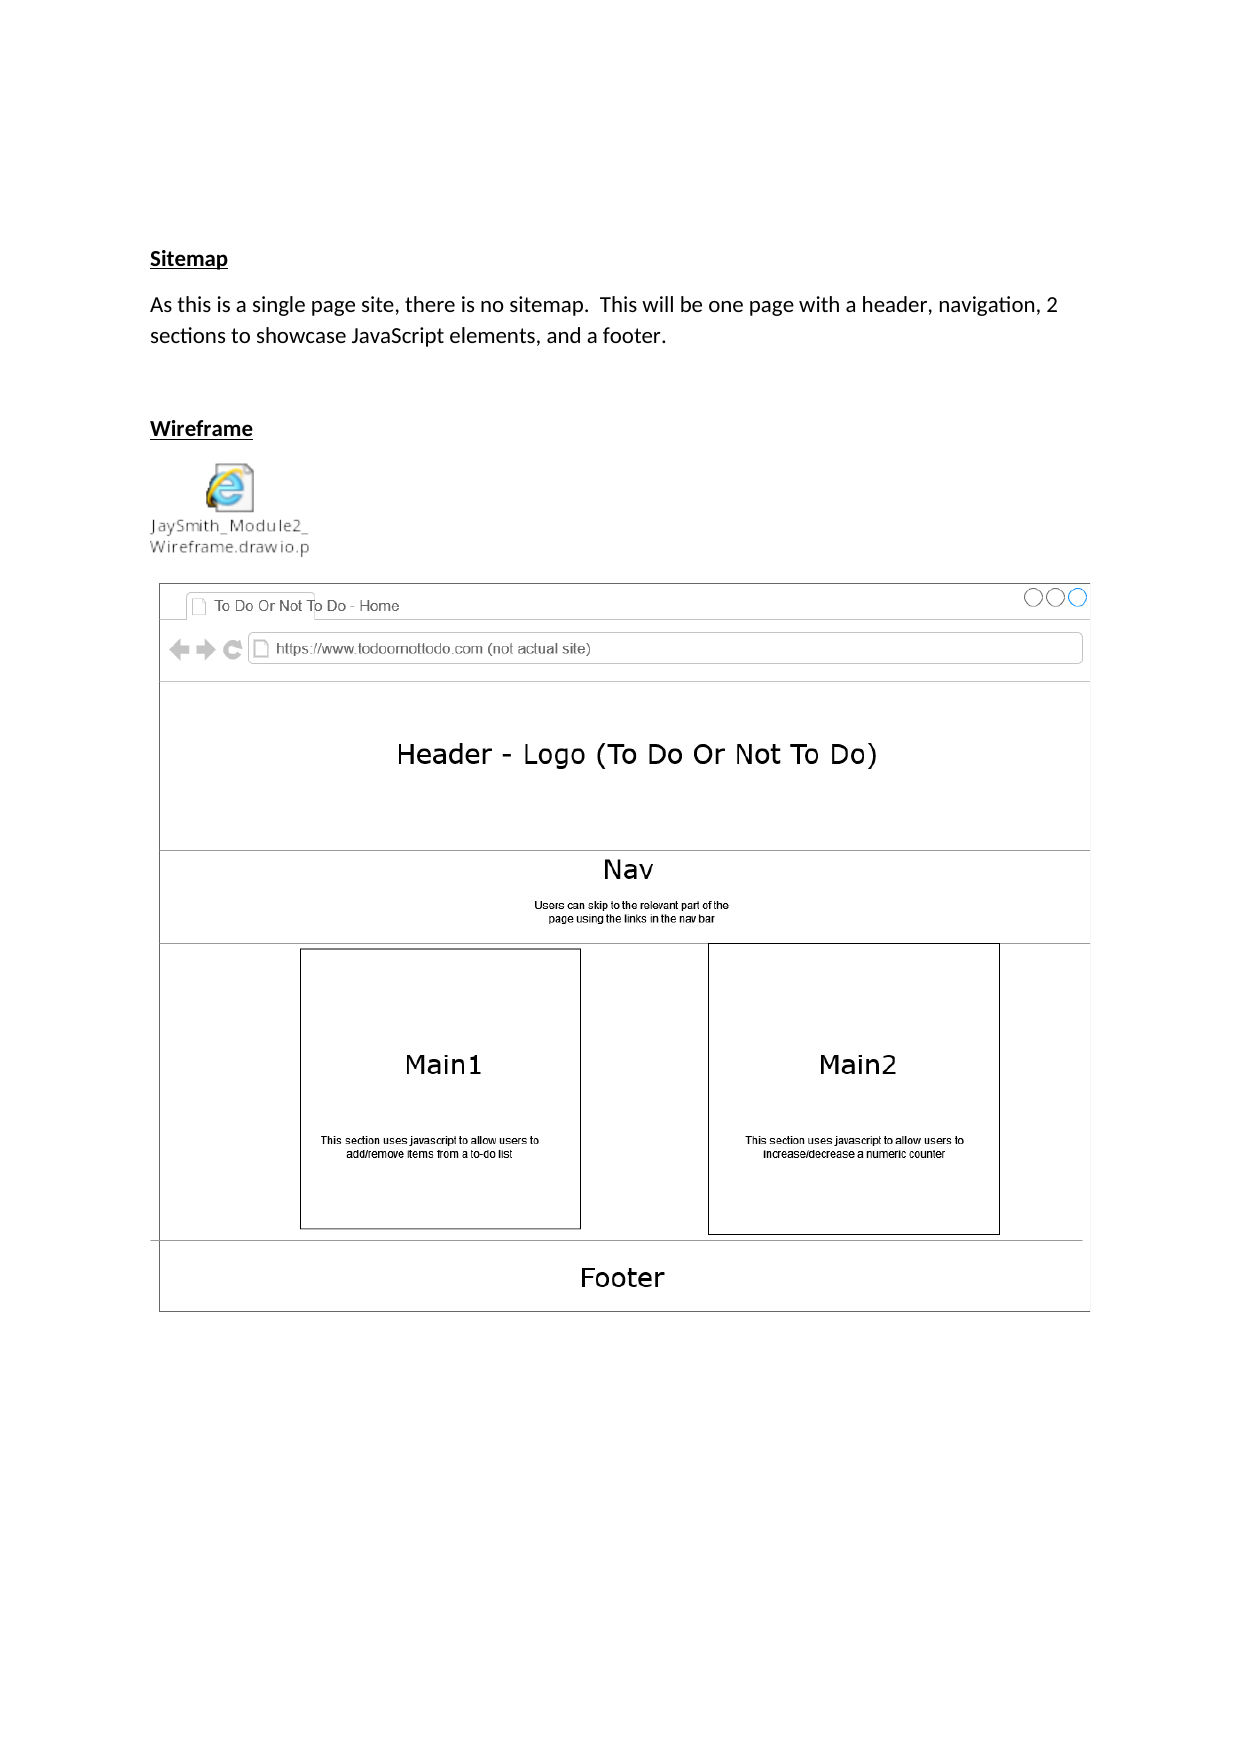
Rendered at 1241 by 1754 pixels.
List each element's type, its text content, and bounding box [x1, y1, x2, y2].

text Sitemap [150, 244, 1090, 272]
picture [150, 583, 1091, 1356]
text As this is a single page site, there is no sitemap. This will be one page with a header, navigation, 2 sections to showcase JavaScript elements, and a footer. [150, 291, 1090, 349]
text Wireframe [150, 414, 1090, 443]
